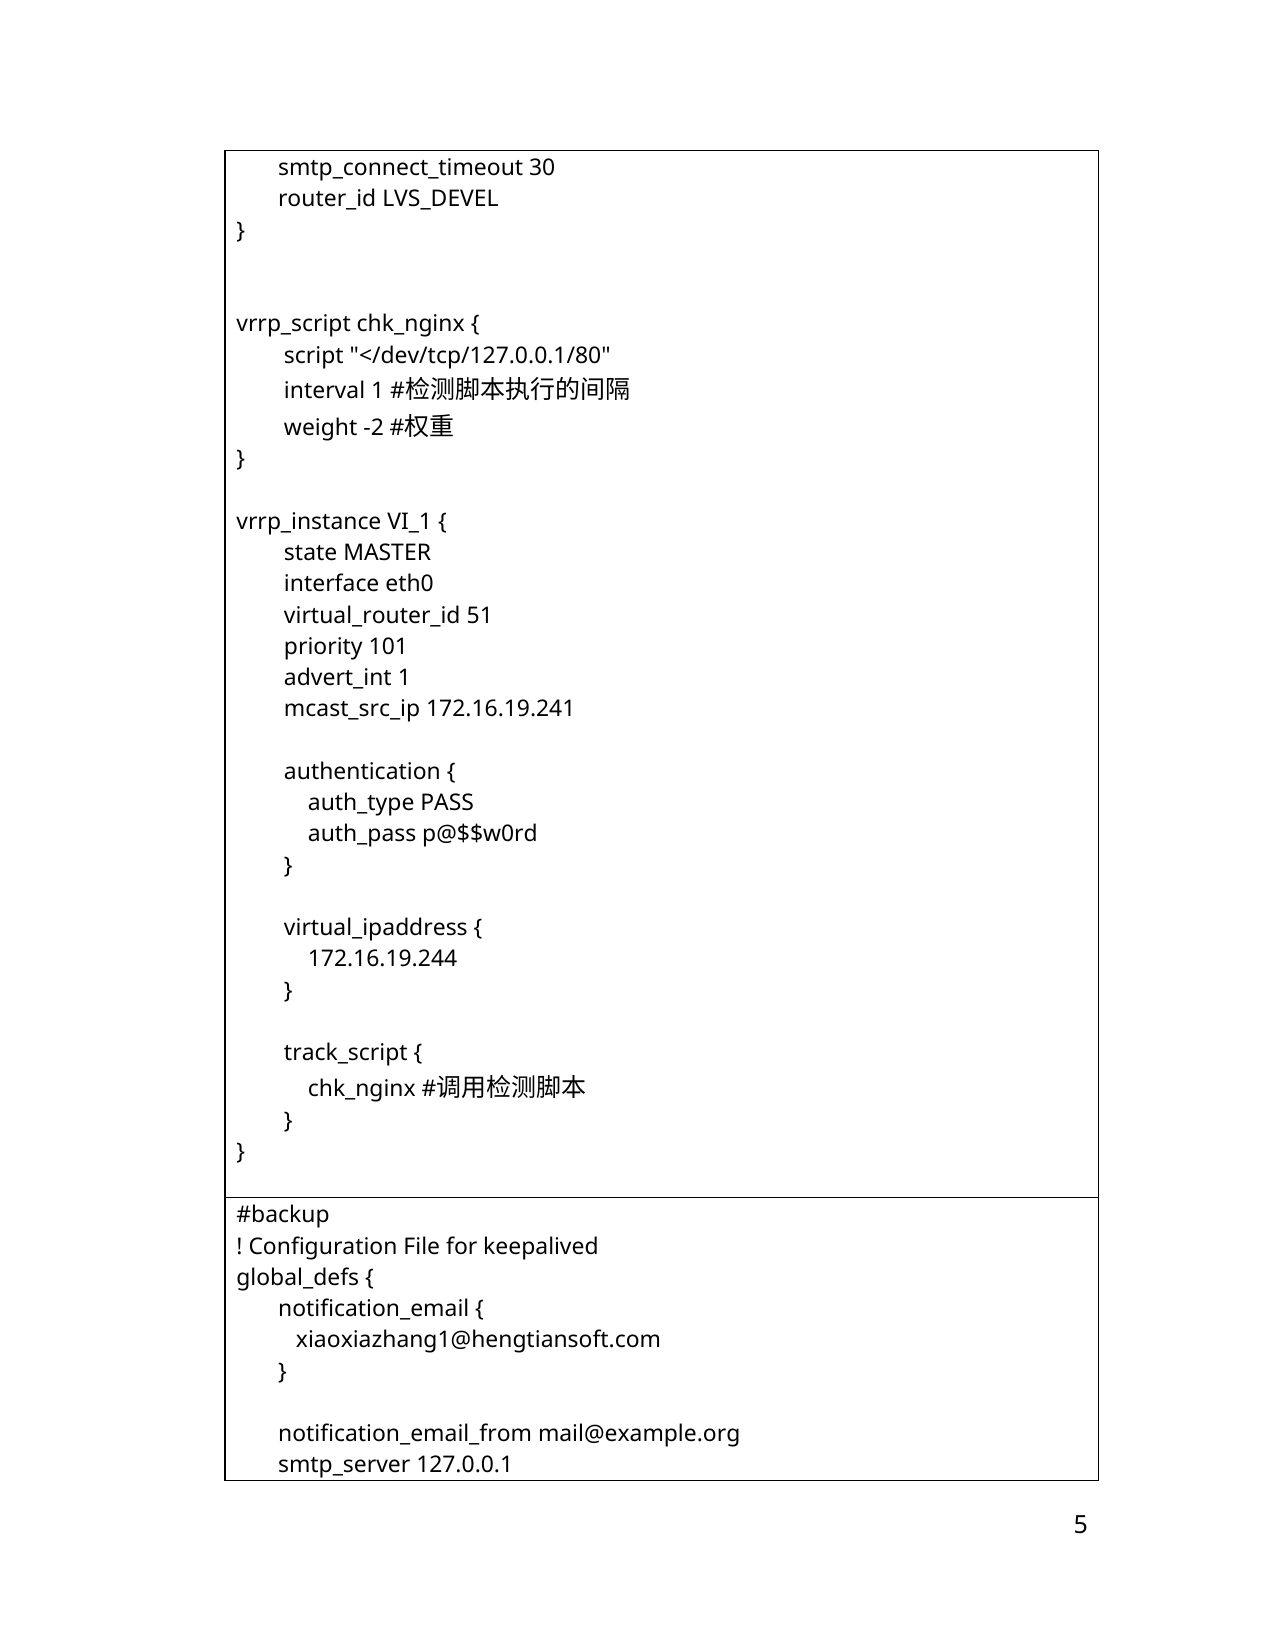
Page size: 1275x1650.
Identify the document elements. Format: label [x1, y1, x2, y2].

table_cell [226, 1198, 1098, 1479]
table_header [226, 151, 1098, 1197]
